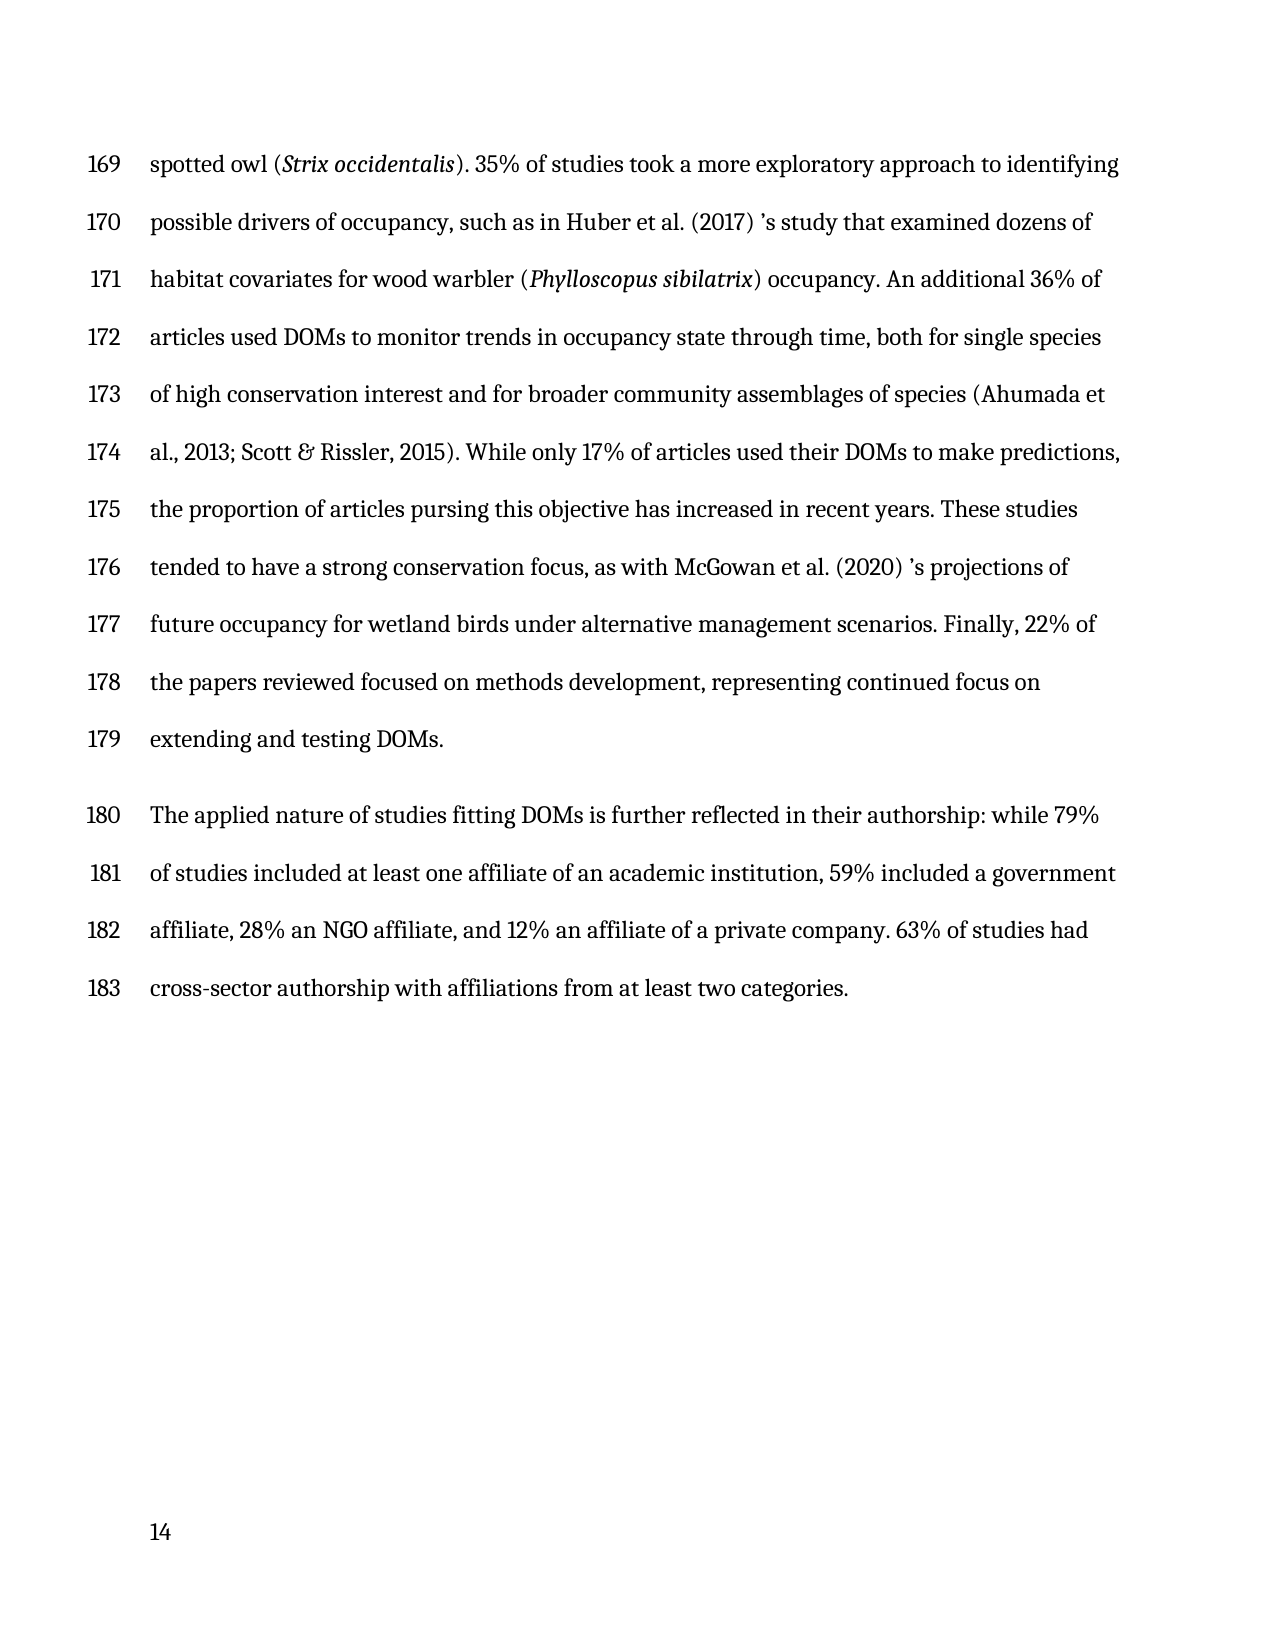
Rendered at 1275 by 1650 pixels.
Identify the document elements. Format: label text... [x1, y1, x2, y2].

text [150, 150, 1125, 754]
text The applied nature of studies fitting DOMs is further reflected in their authorship: while 79% of studies included at least one affiliate of an academic institution, 59% included a government affiliate, 28% an NGO affiliate, and 12% an affiliate of a private company. 63% of studies had cross-sector authorship with affiliations from at least two categories. [150, 801, 1125, 1002]
